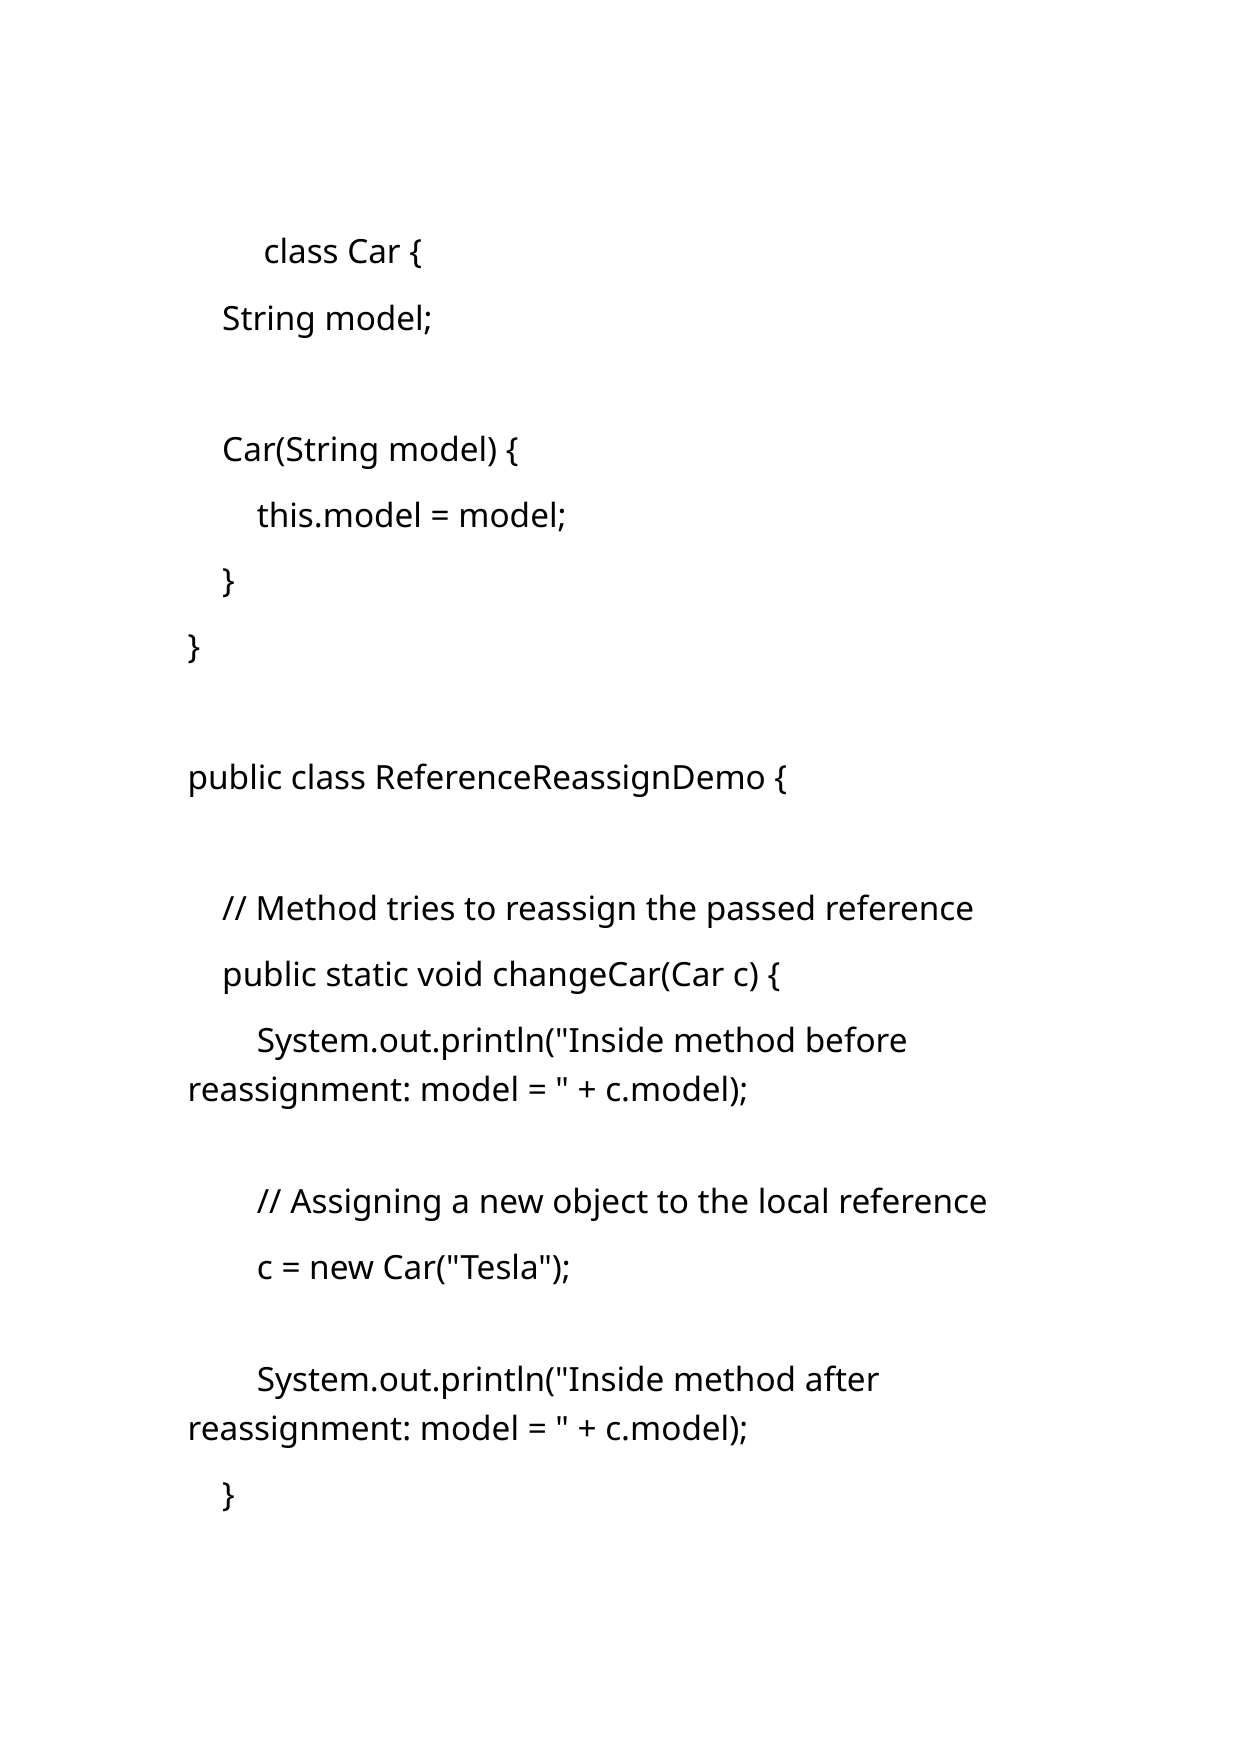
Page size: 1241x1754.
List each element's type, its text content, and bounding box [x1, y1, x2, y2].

text // Method tries to reassign the passed reference [187, 885, 1090, 931]
text public class ReferenceReassignDemo { [187, 754, 1090, 799]
text System.out.println("Inside method before reassignment: model = " + c.model); [187, 1016, 1090, 1111]
text c = new Car("Tesla"); [187, 1243, 1090, 1289]
text this.model = model; [187, 491, 1090, 537]
text Car(String model) { [187, 426, 1090, 471]
text public static void changeCar(Car c) { [187, 951, 1090, 996]
text System.out.println("Inside method after reassignment: model = " + c.model); [187, 1356, 1090, 1450]
text } [187, 623, 1090, 668]
text } [187, 557, 1090, 602]
text } [187, 1471, 1090, 1516]
text String model; [187, 294, 1090, 340]
text class Car { [187, 228, 1090, 273]
text // Assigning a new object to the local reference [187, 1178, 1090, 1223]
